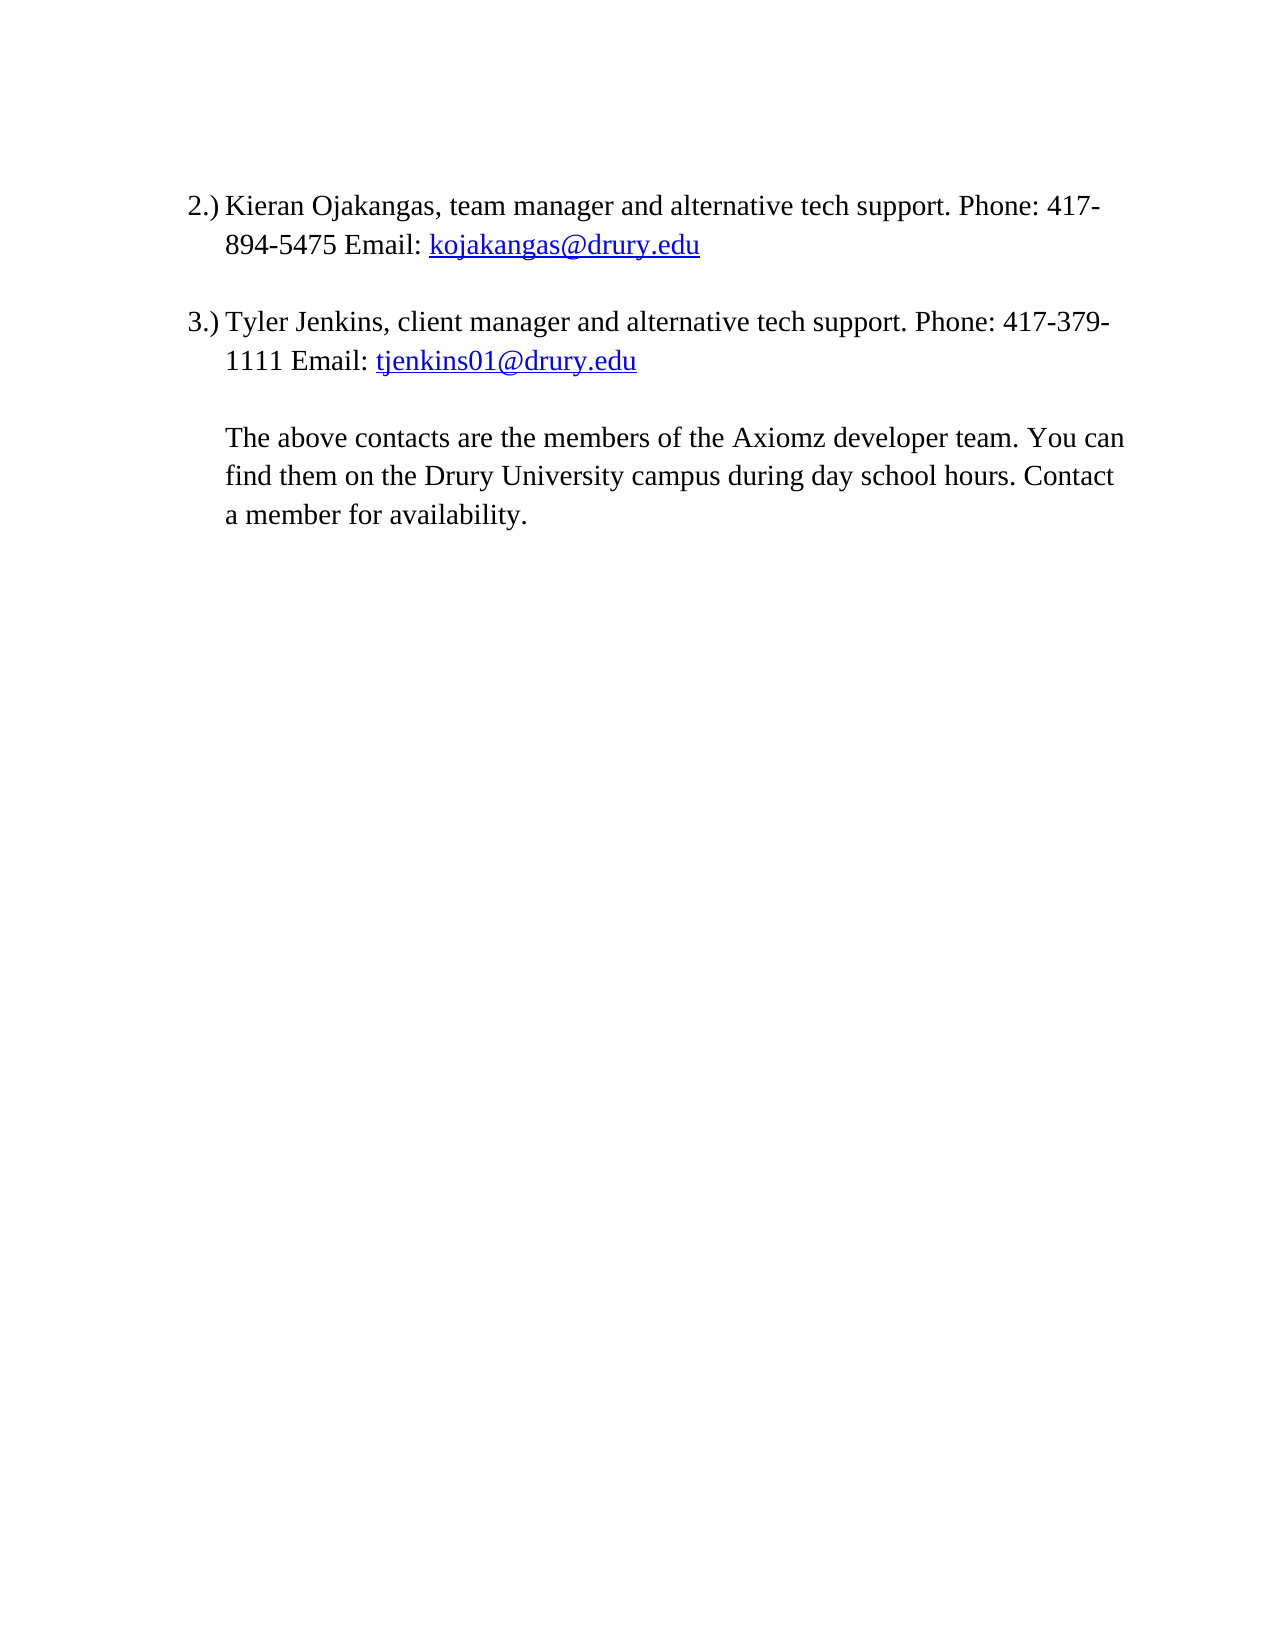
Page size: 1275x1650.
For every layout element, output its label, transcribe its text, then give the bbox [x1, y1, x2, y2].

list Tyler Jenkins, client manager and alternative tech support. Phone: 417-379-1111 Email: tjenkins01@drury.edu [187, 304, 1125, 376]
list Kieran Ojakangas, team manager and alternative tech support. Phone: 417-894-5475 Email: kojakangas@drury.edu [187, 188, 1125, 261]
list The above contacts are the members of the Axiomz developer team. You can find them on the Drury University campus during day school hours. Contact a member for availability. [225, 420, 1125, 530]
